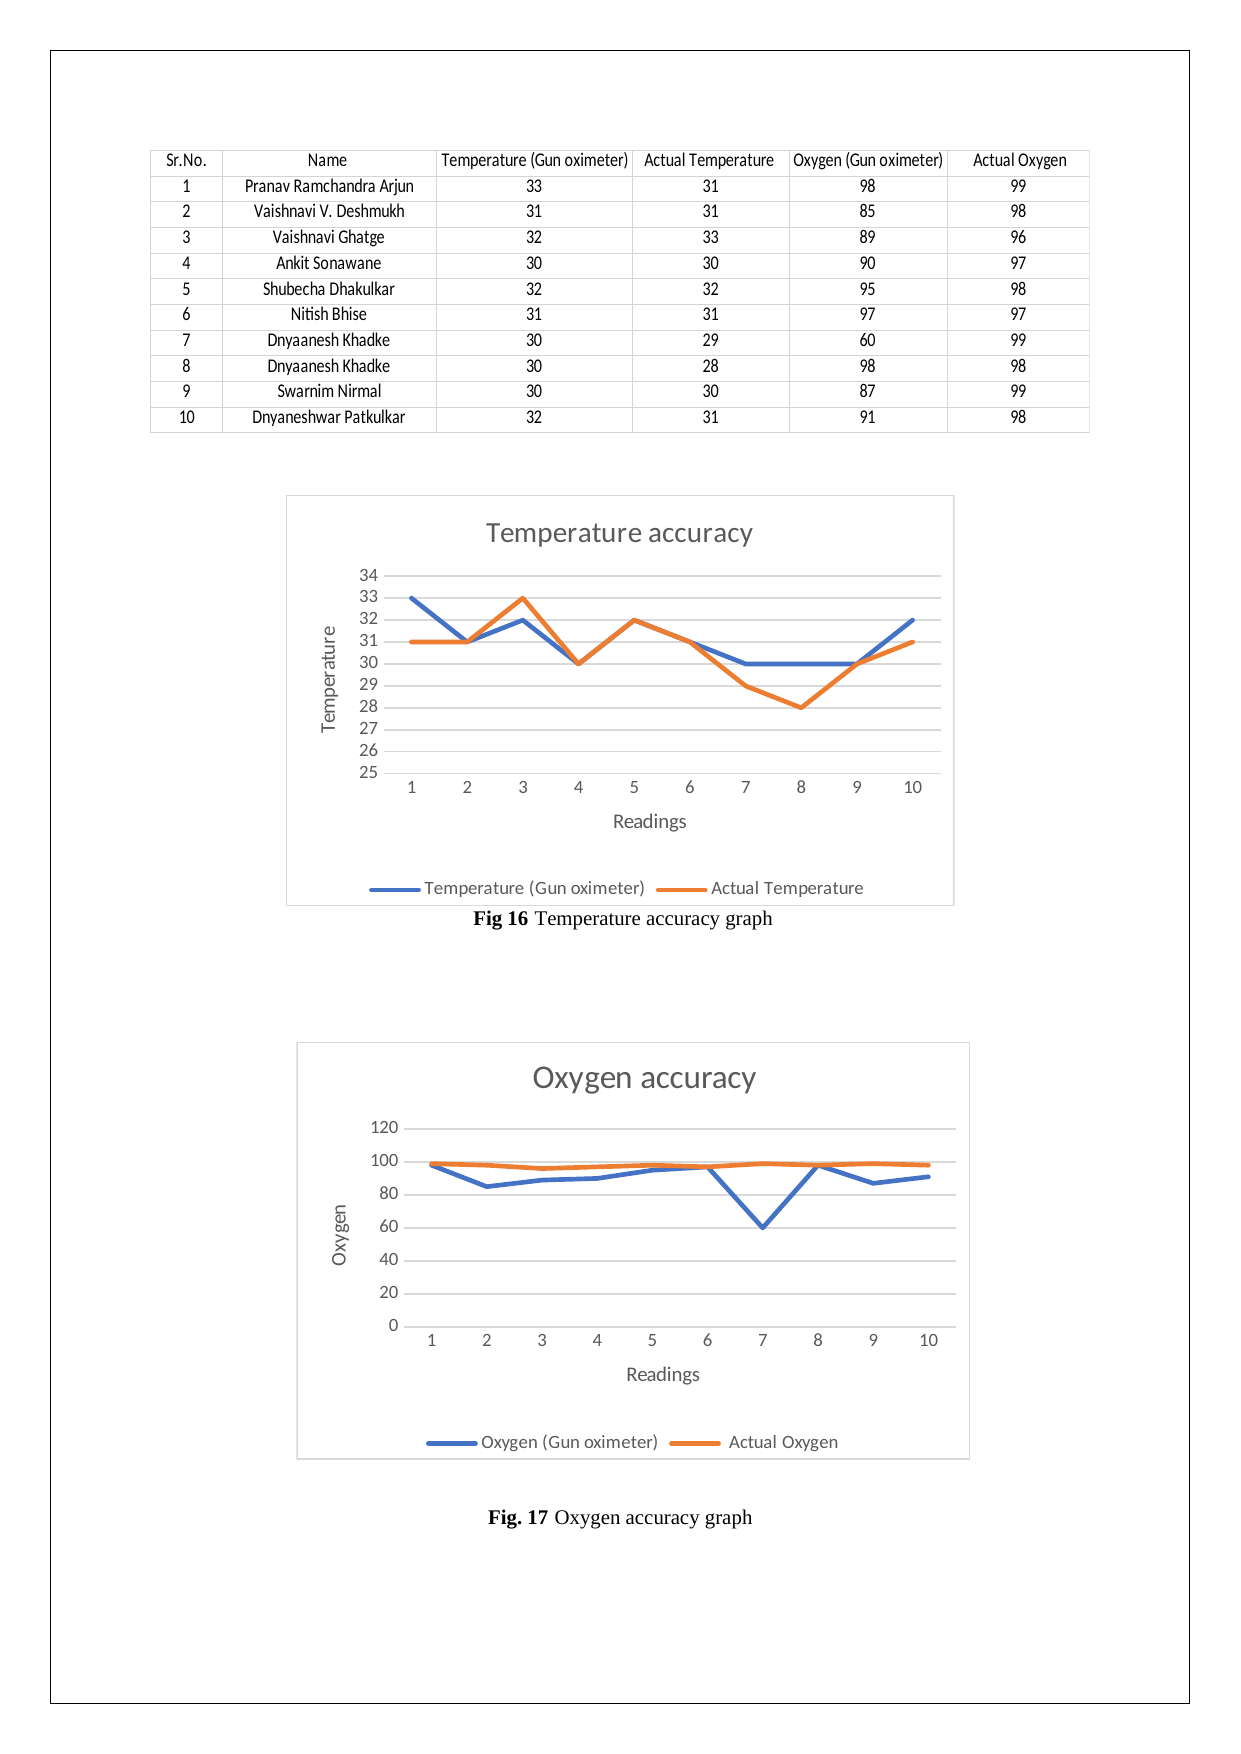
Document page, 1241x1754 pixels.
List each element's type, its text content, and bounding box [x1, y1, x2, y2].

text Fig 16 Temperature accuracy graph [150, 479, 1090, 930]
text Fig. 17 Oxygen accuracy graph [150, 1505, 1090, 1529]
